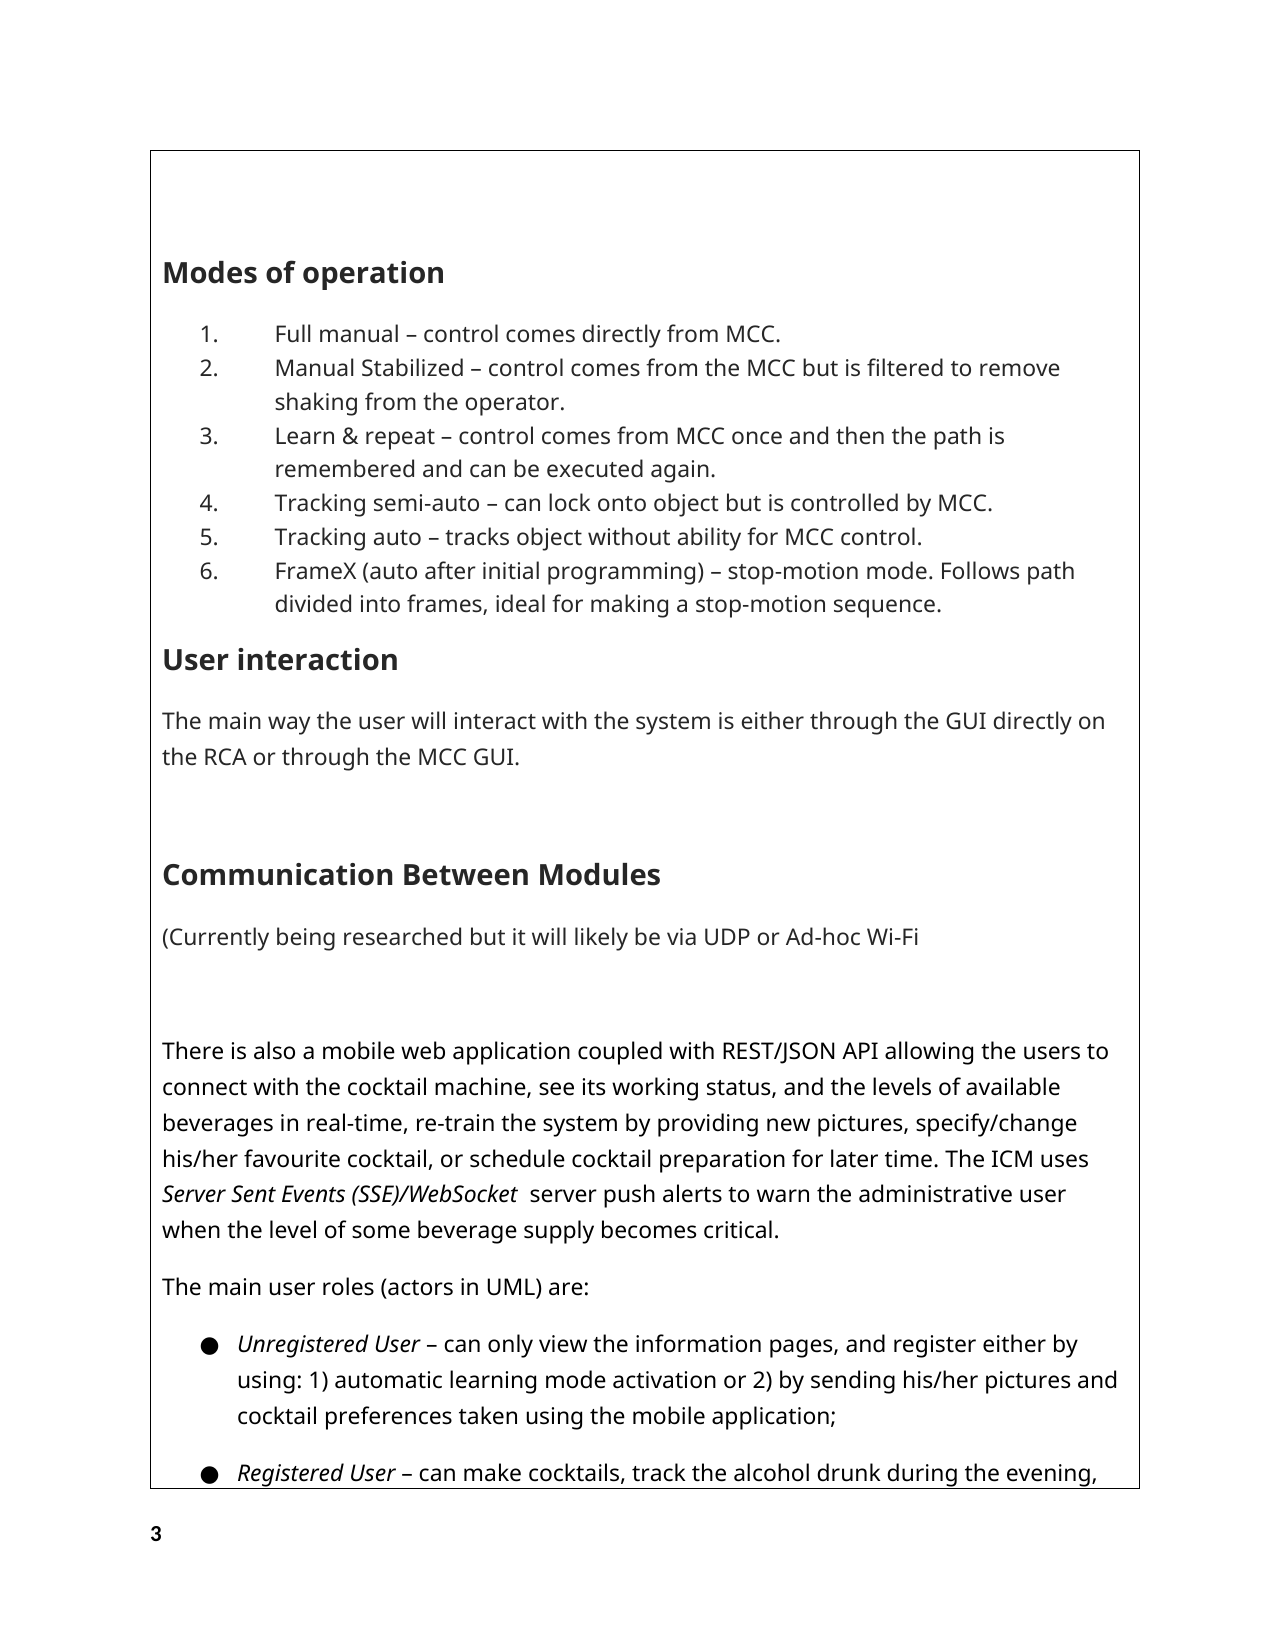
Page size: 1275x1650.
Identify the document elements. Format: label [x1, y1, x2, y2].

table_cell [151, 151, 1139, 1488]
